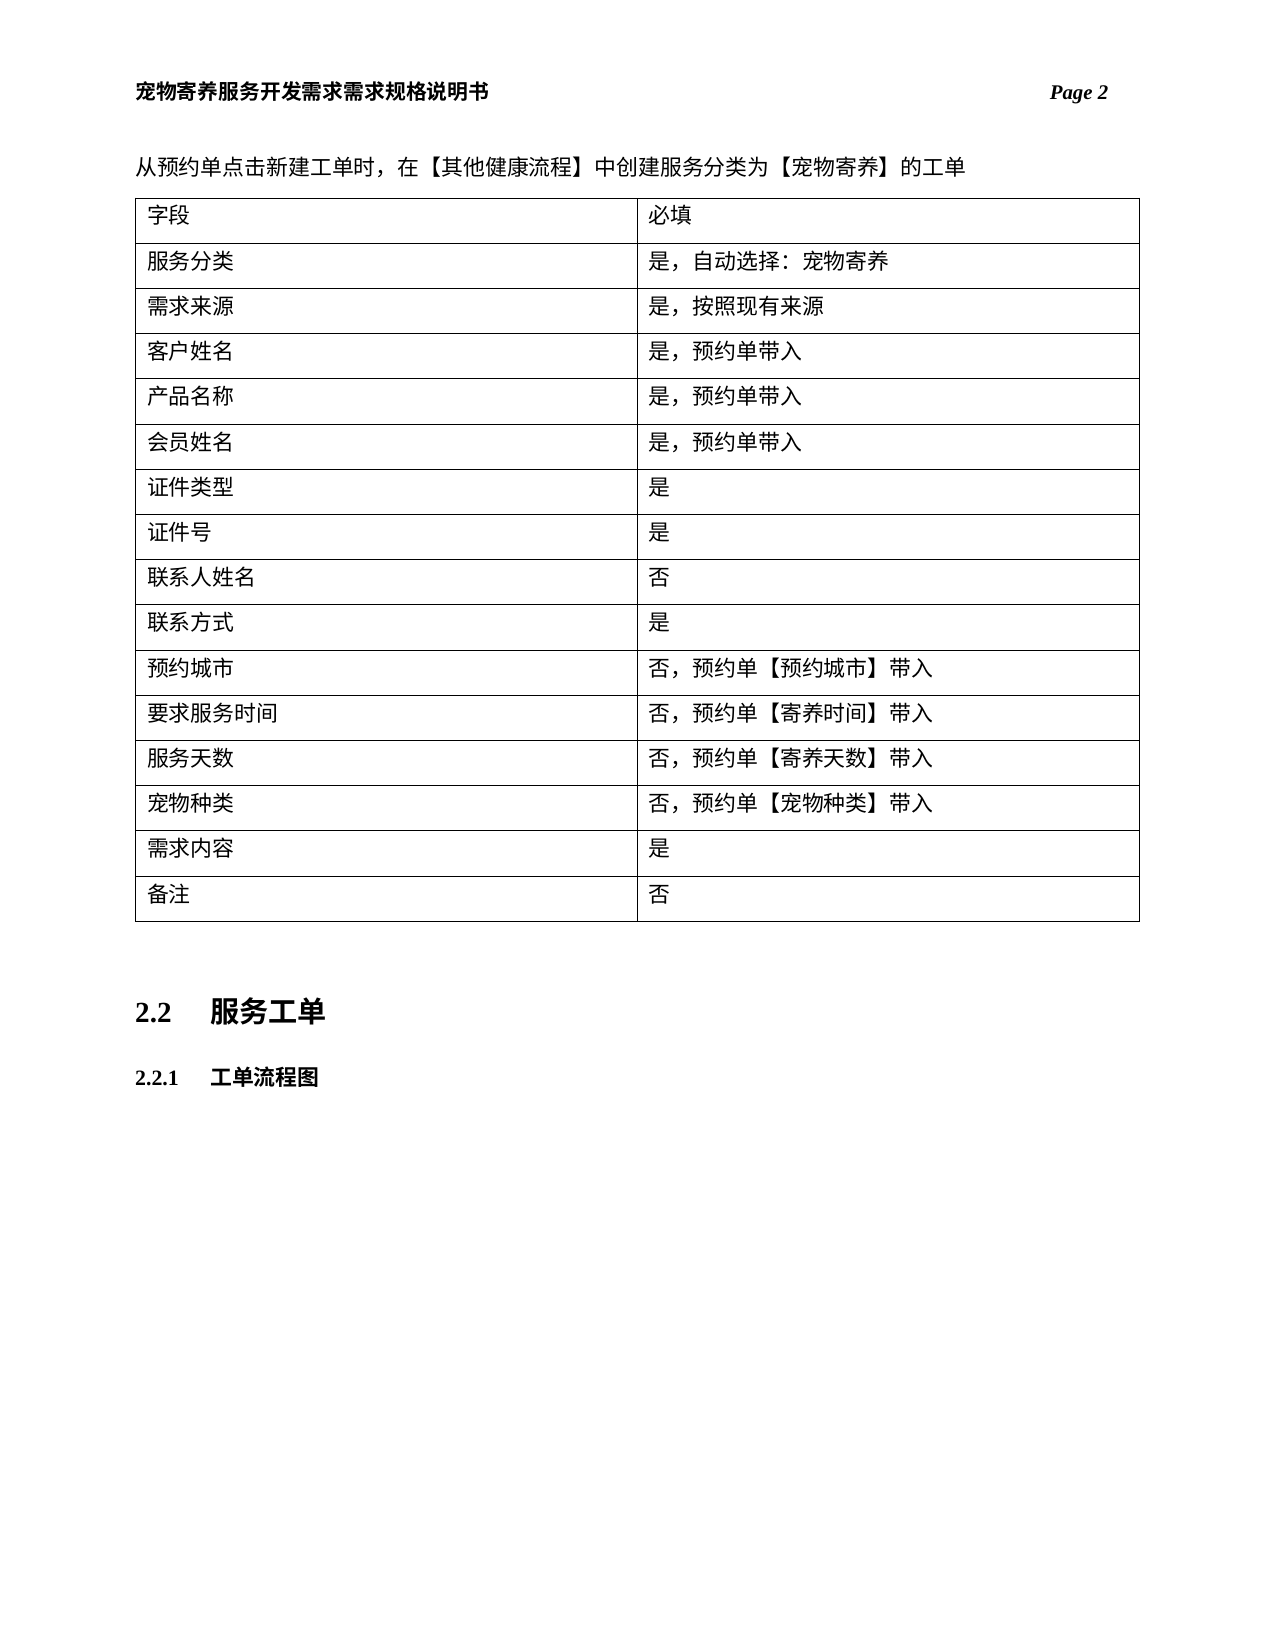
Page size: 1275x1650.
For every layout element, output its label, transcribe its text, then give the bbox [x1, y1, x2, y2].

table_cell 需求内容 [136, 831, 637, 876]
table_cell 服务分类 [136, 244, 637, 288]
table_cell 否，预约单【宠物种类】带入 [638, 786, 1139, 830]
table_cell 否 [638, 877, 1139, 921]
table_header 必填 [638, 199, 1139, 243]
table_cell 产品名称 [136, 379, 637, 423]
text 从预约单点击新建工单时，在【其他健康流程】中创建服务分类为【宠物寄养】的工单 [135, 150, 1140, 182]
table_cell 是 [638, 605, 1139, 649]
table_header 字段 [136, 199, 637, 243]
table_cell 否，预约单【预约城市】带入 [638, 651, 1139, 695]
table_cell 是 [638, 831, 1139, 876]
subtitle 工单流程图 [135, 1060, 1140, 1092]
table_cell 证件类型 [136, 470, 637, 514]
table_cell 要求服务时间 [136, 696, 637, 740]
table_cell 是，按照现有来源 [638, 289, 1139, 333]
subtitle 服务工单 [135, 989, 1140, 1031]
table_cell 否，预约单【寄养天数】带入 [638, 741, 1139, 785]
table_cell 是 [638, 470, 1139, 514]
table_cell 否，预约单【寄养时间】带入 [638, 696, 1139, 740]
table_cell 客户姓名 [136, 334, 637, 378]
table_cell 需求来源 [136, 289, 637, 333]
table_cell 是 [638, 515, 1139, 559]
table_cell 否 [638, 560, 1139, 604]
table_cell 联系方式 [136, 605, 637, 649]
table_cell 宠物种类 [136, 786, 637, 830]
table_cell 证件号 [136, 515, 637, 559]
table_cell 是，预约单带入 [638, 425, 1139, 469]
table_cell 预约城市 [136, 651, 637, 695]
table_cell 备注 [136, 877, 637, 921]
table_cell 服务天数 [136, 741, 637, 785]
table_cell 是，自动选择：宠物寄养 [638, 244, 1139, 288]
table_cell 联系人姓名 [136, 560, 637, 604]
table_cell 会员姓名 [136, 425, 637, 469]
table_cell 是，预约单带入 [638, 379, 1139, 423]
table_cell 是，预约单带入 [638, 334, 1139, 378]
